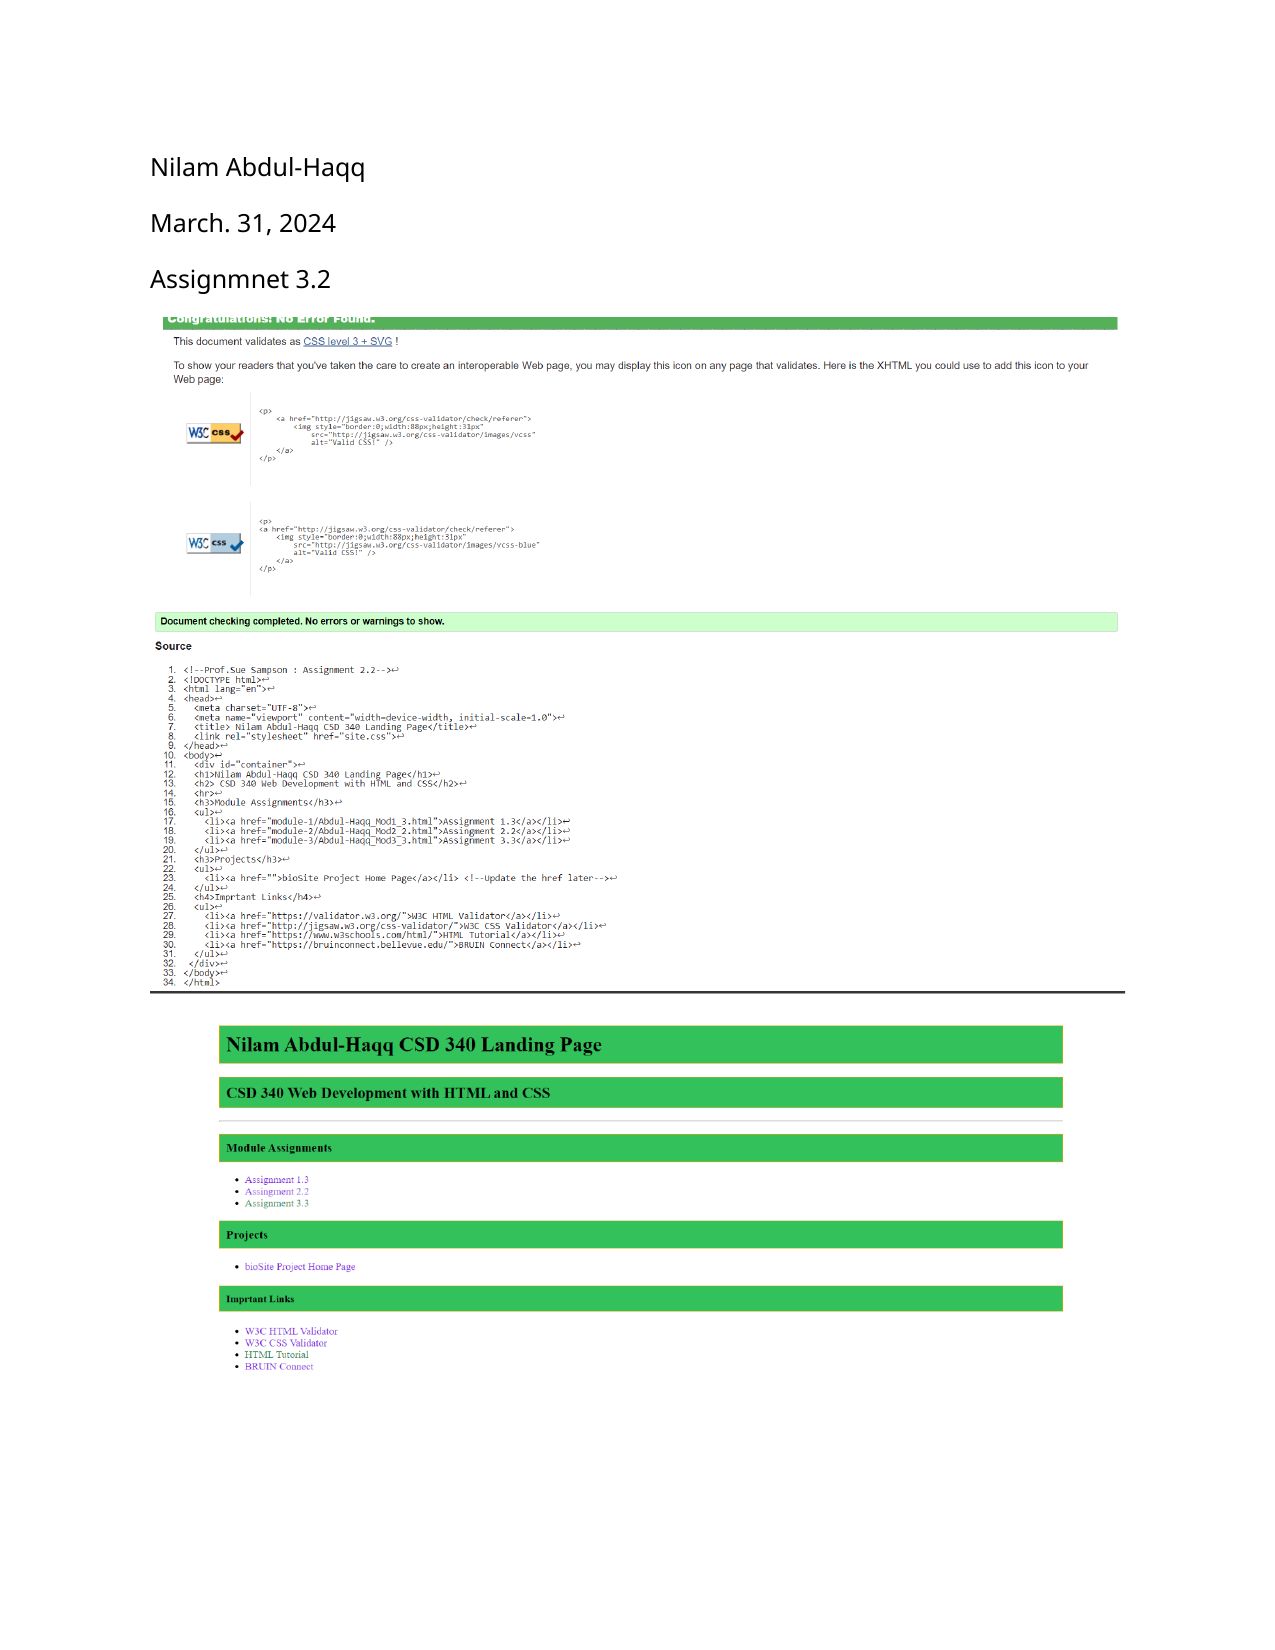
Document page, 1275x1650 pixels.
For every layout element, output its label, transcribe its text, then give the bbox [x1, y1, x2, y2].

text Assignmnet 3.2 [150, 262, 1125, 296]
picture [150, 991, 1125, 1437]
picture [150, 604, 1125, 987]
text Nilam Abdul-Haqq [150, 150, 1125, 184]
picture [150, 317, 1125, 599]
text March. 31, 2024 [150, 206, 1125, 240]
